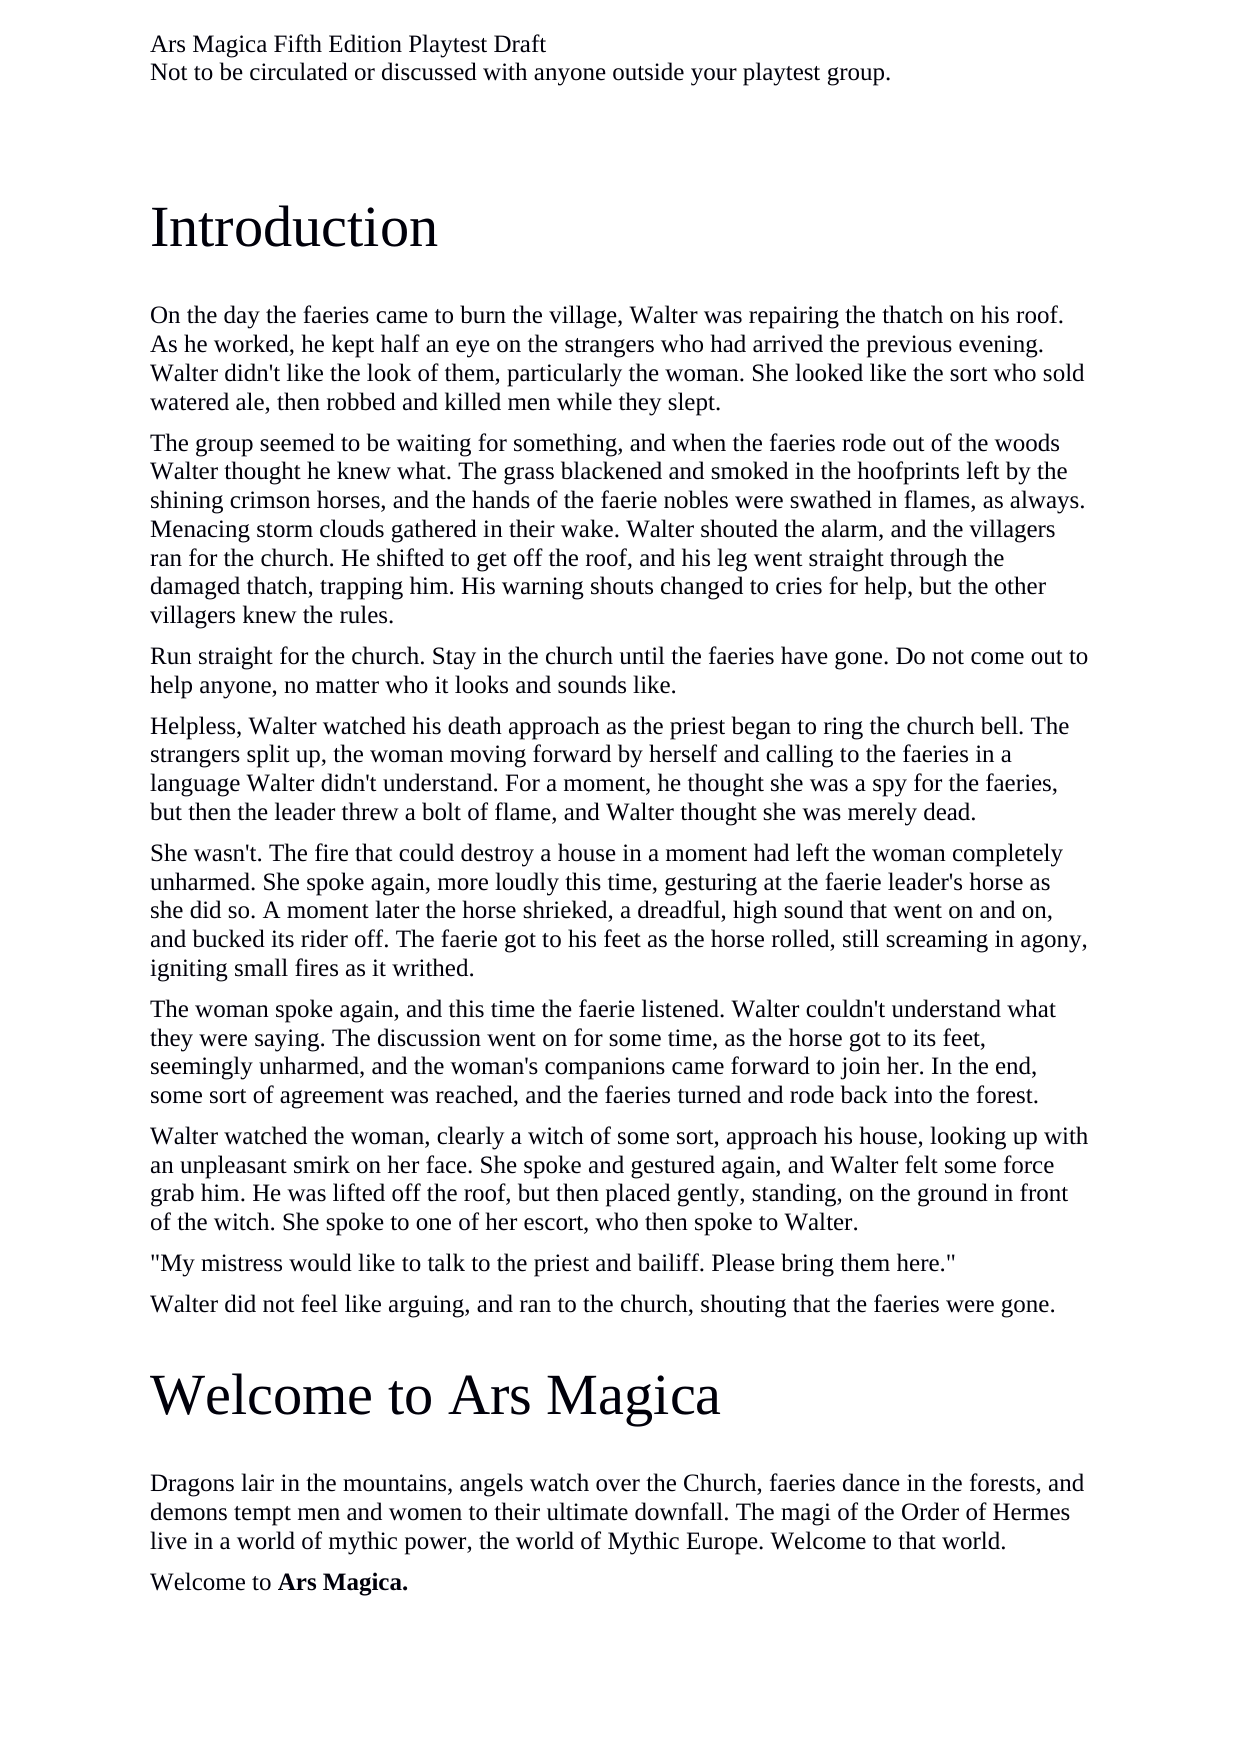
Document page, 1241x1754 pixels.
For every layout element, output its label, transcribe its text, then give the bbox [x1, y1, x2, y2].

text The woman spoke again, and this time the faerie listened. Walter couldn't understand what they were saying. The discussion went on for some time, as the horse got to its feet, seemingly unharmed, and the woman's companions came forward to join her. In the end, some sort of agreement was reached, and the faeries turned and rode back into the forest. [150, 994, 1090, 1109]
text Walter watched the woman, clearly a witch of some sort, approach his house, looking up with an unpleasant smirk on her face. She spoke and gestured again, and Walter felt some force grab him. He was lifted off the roof, but then placed gently, standing, on the ground in front of the witch. She spoke to one of her escort, who then spoke to Walter. [150, 1121, 1090, 1236]
text "My mistress would like to talk to the priest and bailiff. Please bring them here." [150, 1248, 1090, 1277]
text Introduction [150, 192, 1090, 259]
text Helpless, Walter watched his death approach as the priest began to ring the church bell. The strangers split up, the woman moving forward by herself and calling to the faeries in a language Walter didn't understand. For a moment, he thought she was a spy for the faeries, but then the leader threw a bolt of flame, and Walter thought she was merely dead. [150, 711, 1090, 826]
text Walter did not feel like arguing, and ran to the church, shouting that the faeries were gone. [150, 1289, 1090, 1318]
text On the day the faeries came to burn the village, Walter was repairing the thatch on his roof. As he worked, he kept half an eye on the strangers who had arrived the previous evening. Walter didn't like the look of them, particularly the woman. She looked like the sort who sold watered ale, then robbed and killed men while they slept. [150, 300, 1090, 415]
text The group seemed to be waiting for something, and when the faeries rode out of the woods Walter thought he knew what. The grass blackened and smoked in the hoofprints left by the shining crimson horses, and the hands of the faerie nobles were swathed in flames, as always. Menacing storm clouds gathered in their wake. Walter shouted the alarm, and the villagers ran for the church. He shifted to get off the roof, and his leg went straight through the damaged thatch, trapping him. His warning shouts changed to cries for help, but the other villagers knew the rules. [150, 428, 1090, 629]
text Welcome to Ars Magica [150, 1359, 1090, 1427]
text Dragons lair in the mountains, angels watch over the Church, faeries dance in the forests, and demons tempt men and women to their ultimate downfall. The magi of the Order of Hermes live in a world of mythic power, the world of Mythic Europe. Welcome to that world. [150, 1468, 1090, 1554]
text She wasn't. The fire that could destroy a house in a moment had left the woman completely unharmed. She spoke again, more loudly this time, gesturing at the faerie leader's horse as she did so. A moment later the horse shrieked, a dreadful, high sound that went on and on, and bucked its rider off. The faerie got to his feet as the horse rolled, still screaming in agony, igniting small fires as it writhed. [150, 838, 1090, 982]
text Run straight for the church. Stay in the church until the faeries have gone. Do not come out to help anyone, no matter who it looks and sounds like. [150, 641, 1090, 698]
text Welcome to Ars Magica. [150, 1567, 1090, 1596]
